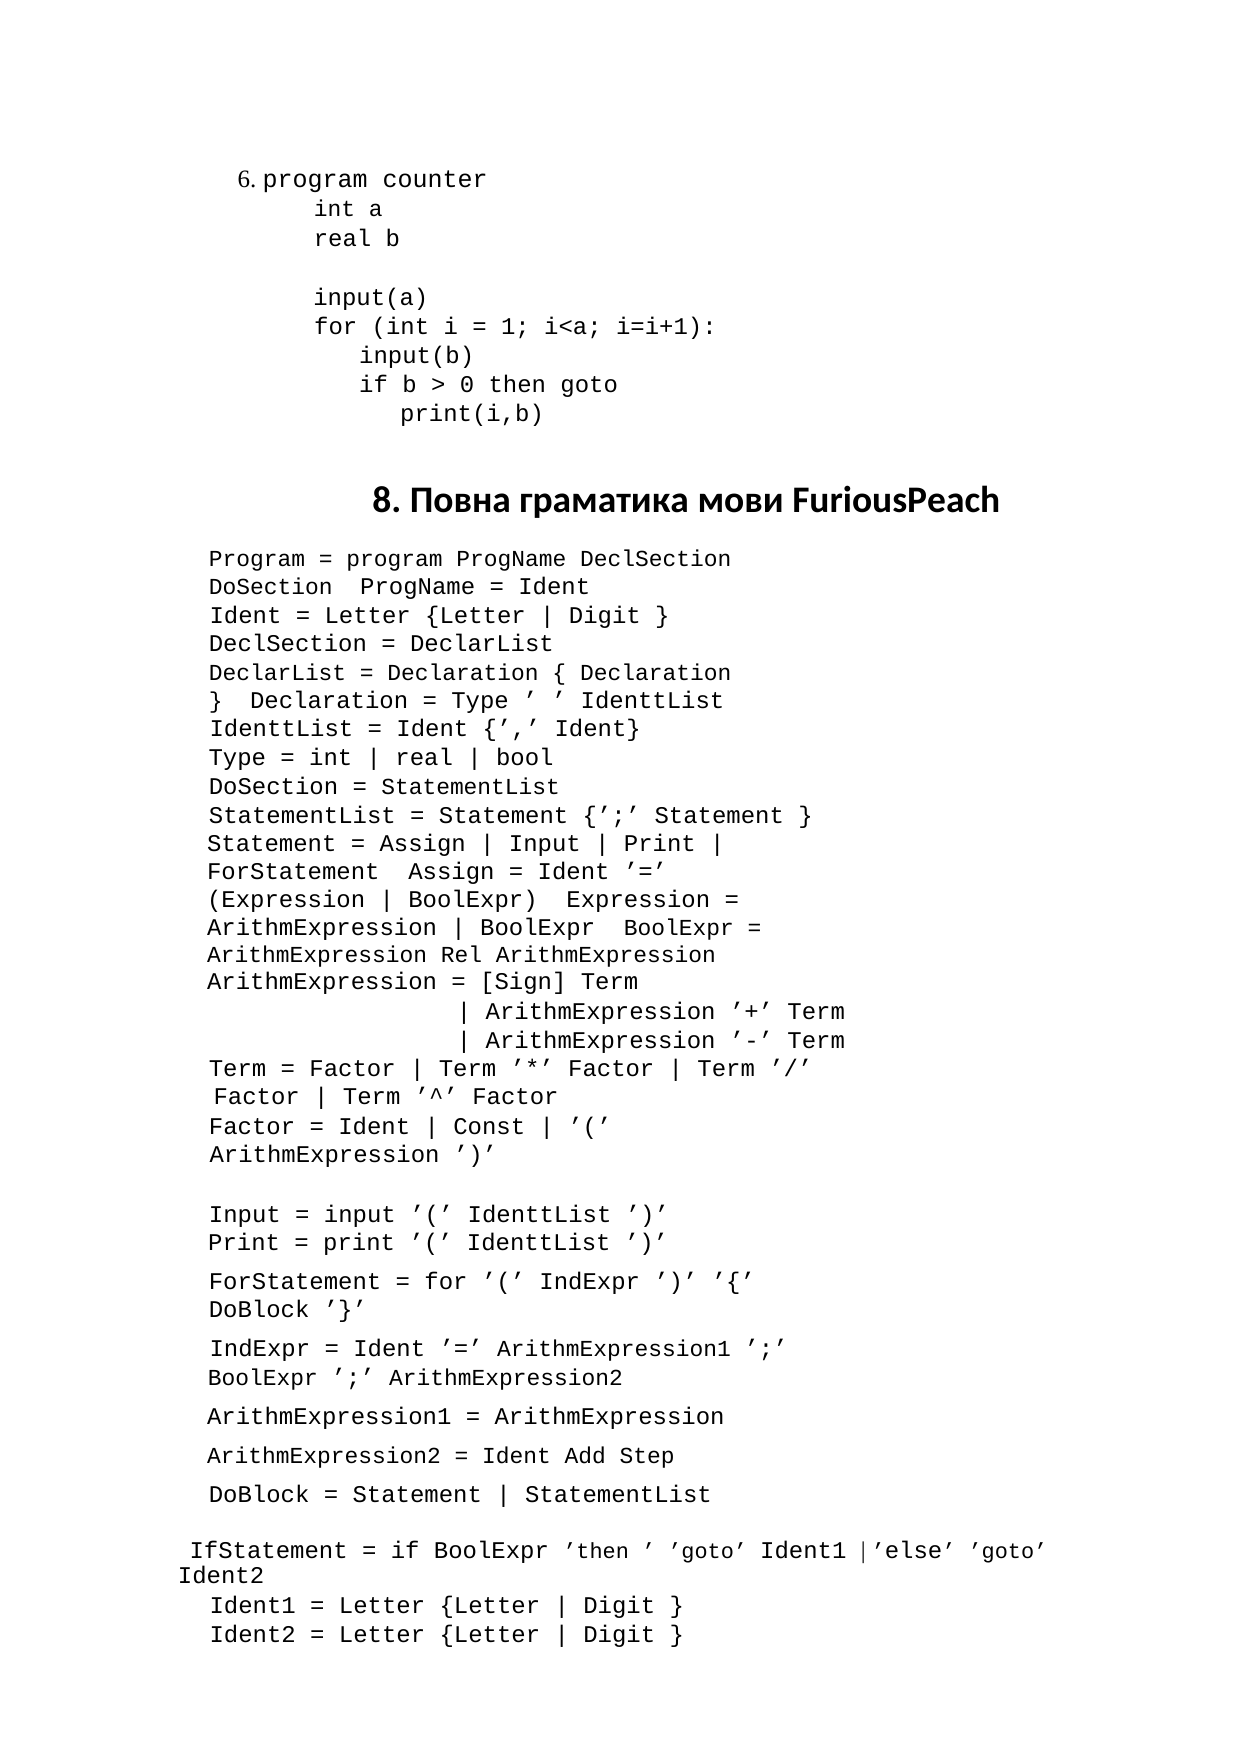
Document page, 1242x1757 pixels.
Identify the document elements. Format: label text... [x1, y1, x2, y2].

text | ArithmExpression ’+’ Term [457, 999, 1165, 1026]
text Ident = Letter {Letter | Digit } [209, 603, 1165, 630]
text DoSection = StatementList [208, 775, 1165, 802]
text Input = input ’(’ IdenttList ’)’ [209, 1202, 849, 1230]
text Ident2 = Letter {Letter | Digit } [209, 1622, 1165, 1649]
text IndExpr = Ident ’=’ ArithmExpression1 ’;’ [209, 1337, 1165, 1364]
text DeclarList = Declaration { Declaration } Declaration = Type ’ ’ IdenttList [208, 661, 737, 715]
text Program = program ProgName DeclSection DoSection ProgName = Ident [209, 547, 837, 601]
text ArithmExpression2 = Ident Add Step [207, 1445, 1165, 1471]
text Factor = Ident | Const | ’(’ ArithmExpression ’)’ [209, 1114, 849, 1169]
text print(i,b) [344, 401, 1165, 428]
text BoolExpr ’;’ ArithmExpression2 [208, 1366, 1165, 1393]
text 6. program counter [237, 164, 1165, 194]
text Term = Factor | Term ’*’ Factor | Term ’/’ Factor | Term ’^’ Factor [208, 1057, 834, 1112]
text input(a) [313, 286, 1165, 313]
text Type = int | real | bool [208, 746, 1165, 773]
text if b > 0 then goto [344, 372, 1165, 399]
text int a [313, 197, 1165, 223]
text input(b) [344, 343, 1165, 371]
text IfStatement = if BoolExpr ’then ’ ’goto’ Ident1 | ’else’ ’goto’ Ident2 [175, 1536, 1047, 1591]
text ArithmExpression1 = ArithmExpression [207, 1404, 1165, 1432]
text real b [313, 227, 1165, 254]
text IdenttList = Ident {’,’ Ident} [209, 717, 1165, 744]
text DeclSection = DeclarList [208, 632, 1165, 659]
text Ident1 = Letter {Letter | Digit } [209, 1593, 1165, 1621]
text for (int i = 1; i<a; i=i+1): [314, 315, 1165, 342]
text 8. Повна граматика мови FuriousPeach [208, 476, 1165, 522]
text DoBlock ’}’ [208, 1298, 1165, 1325]
text Print = print ’(’ IdenttList ’)’ [208, 1230, 1165, 1257]
text DoBlock = Statement | StatementList [208, 1483, 1165, 1510]
text ForStatement = for ’(’ IndExpr ’)’ ’{’ [208, 1269, 1165, 1296]
text | ArithmExpression ’-’ Term [457, 1028, 1165, 1055]
text StatementList = Statement {’;’ Statement } Statement = Assign | Input | Print | ForStatement Assign = Ident ’=’ (Expression | BoolExpr) Expression = ArithmExpression | BoolExpr BoolExpr = ArithmExpression Rel ArithmExpression ArithmExpression = [Sign] Term [207, 803, 835, 997]
